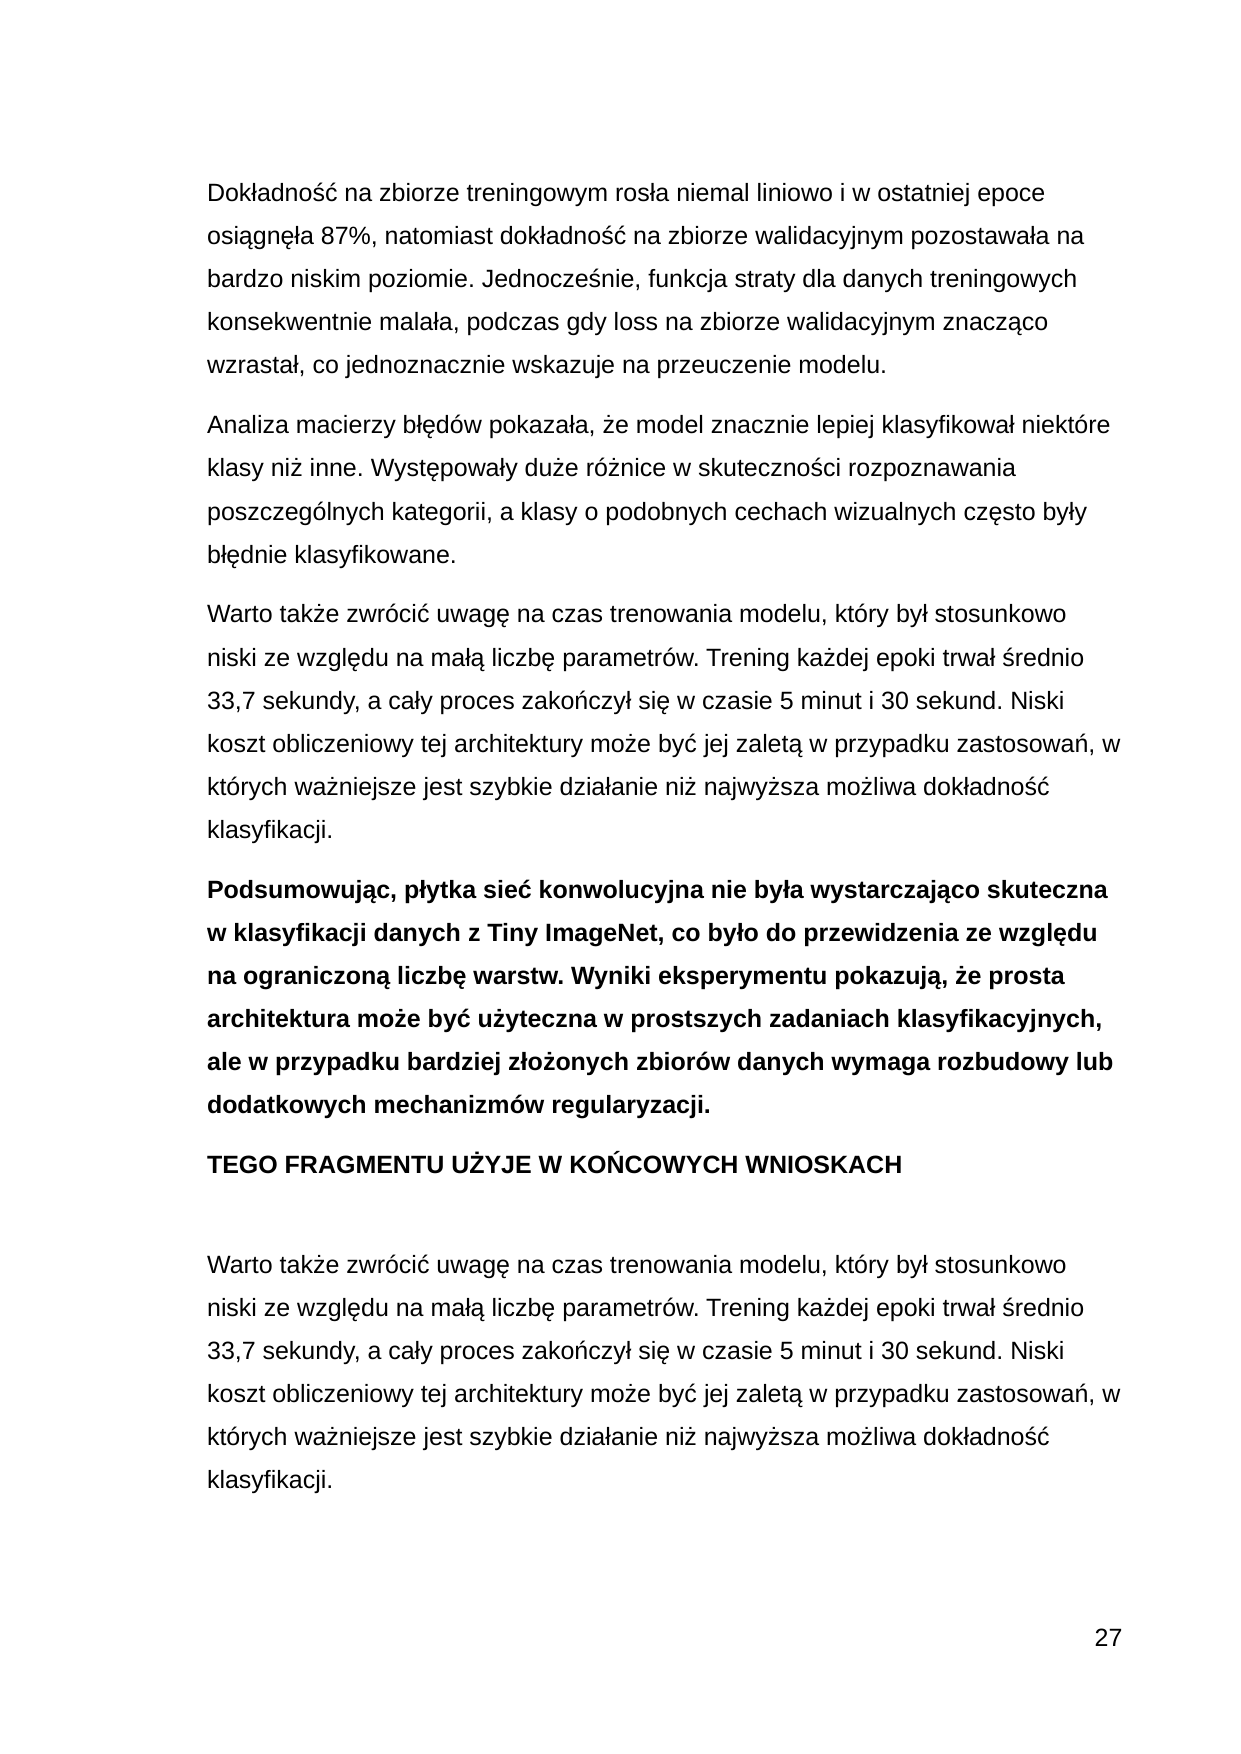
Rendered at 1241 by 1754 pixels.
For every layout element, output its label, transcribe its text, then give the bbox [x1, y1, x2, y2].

text Dokładność na zbiorze treningowym rosła niemal liniowo i w ostatniej epoce osiągnęła 87%, natomiast dokładność na zbiorze walidacyjnym pozostawała na bardzo niskim poziomie. Jednocześnie, funkcja straty dla danych treningowych konsekwentnie malała, podczas gdy loss na zbiorze walidacyjnym znacząco wzrastał, co jednoznacznie wskazuje na przeuczenie modelu. [207, 178, 1122, 379]
text Warto także zwrócić uwagę na czas trenowania modelu, który był stosunkowo niski ze względu na małą liczbę parametrów. Trening każdej epoki trwał średnio 33,7 sekundy, a cały proces zakończył się w czasie 5 minut i 30 sekund. Niski koszt obliczeniowy tej architektury może być jej zaletą w przypadku zastosowań, w których ważniejsze jest szybkie działanie niż najwyższa możliwa dokładność klasyfikacji. [207, 1250, 1122, 1494]
text Podsumowując, płytka sieć konwolucyjna nie była wystarczająco skuteczna w klasyfikacji danych z Tiny ImageNet, co było do przewidzenia ze względu na ograniczoną liczbę warstw. Wyniki eksperymentu pokazują, że prosta architektura może być użyteczna w prostszych zadaniach klasyfikacyjnych, ale w przypadku bardziej złożonych zbiorów danych wymaga rozbudowy lub dodatkowych mechanizmów regularyzacji. [207, 875, 1122, 1119]
text TEGO FRAGMENTU UŻYJE W KOŃCOWYCH WNIOSKACH [207, 1150, 1122, 1179]
text Warto także zwrócić uwagę na czas trenowania modelu, który był stosunkowo niski ze względu na małą liczbę parametrów. Trening każdej epoki trwał średnio 33,7 sekundy, a cały proces zakończył się w czasie 5 minut i 30 sekund. Niski koszt obliczeniowy tej architektury może być jej zaletą w przypadku zastosowań, w których ważniejsze jest szybkie działanie niż najwyższa możliwa dokładność klasyfikacji. [207, 599, 1122, 844]
text Analiza macierzy błędów pokazała, że model znacznie lepiej klasyfikował niektóre klasy niż inne. Występowały duże różnice w skuteczności rozpoznawania poszczególnych kategorii, a klasy o podobnych cechach wizualnych często były błędnie klasyfikowane. [207, 410, 1122, 568]
